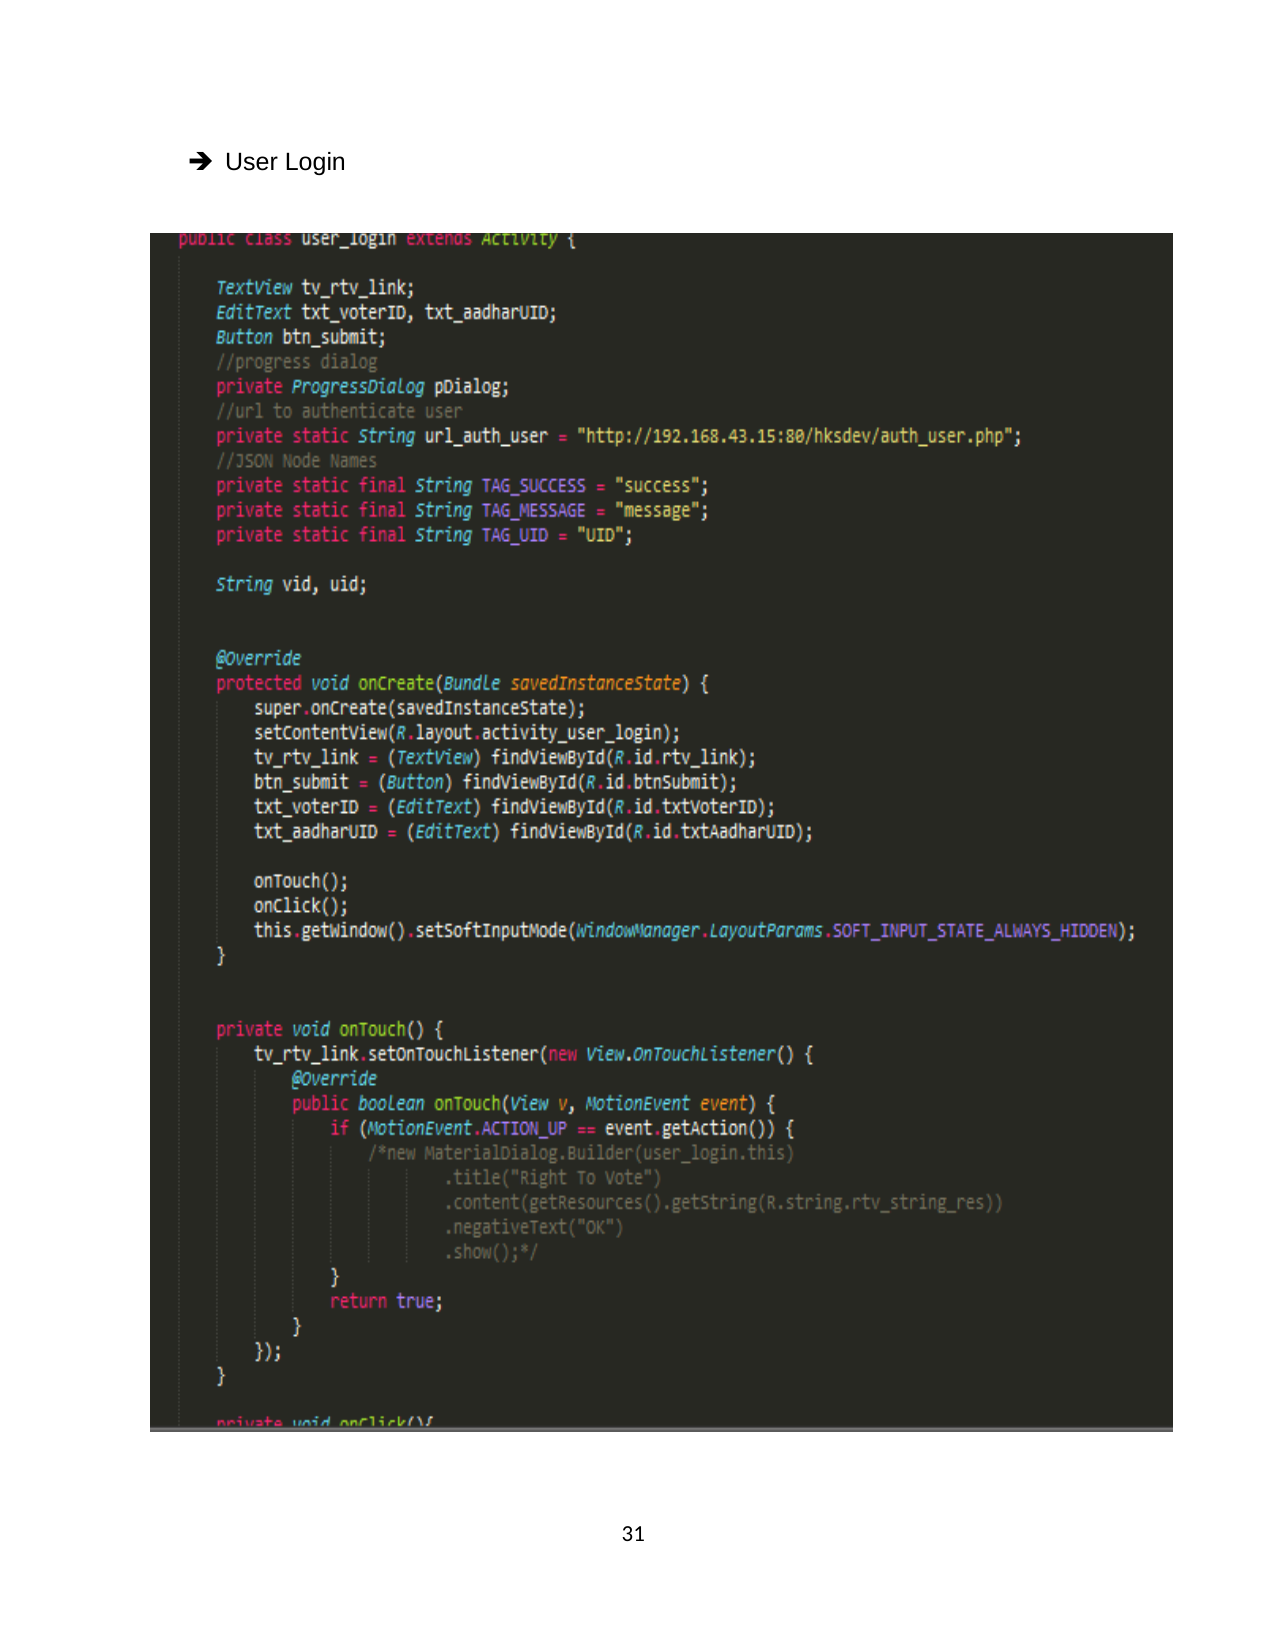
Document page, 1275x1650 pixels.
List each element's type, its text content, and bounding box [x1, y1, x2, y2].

picture [150, 233, 1173, 1432]
list User Login [187, 147, 1116, 176]
